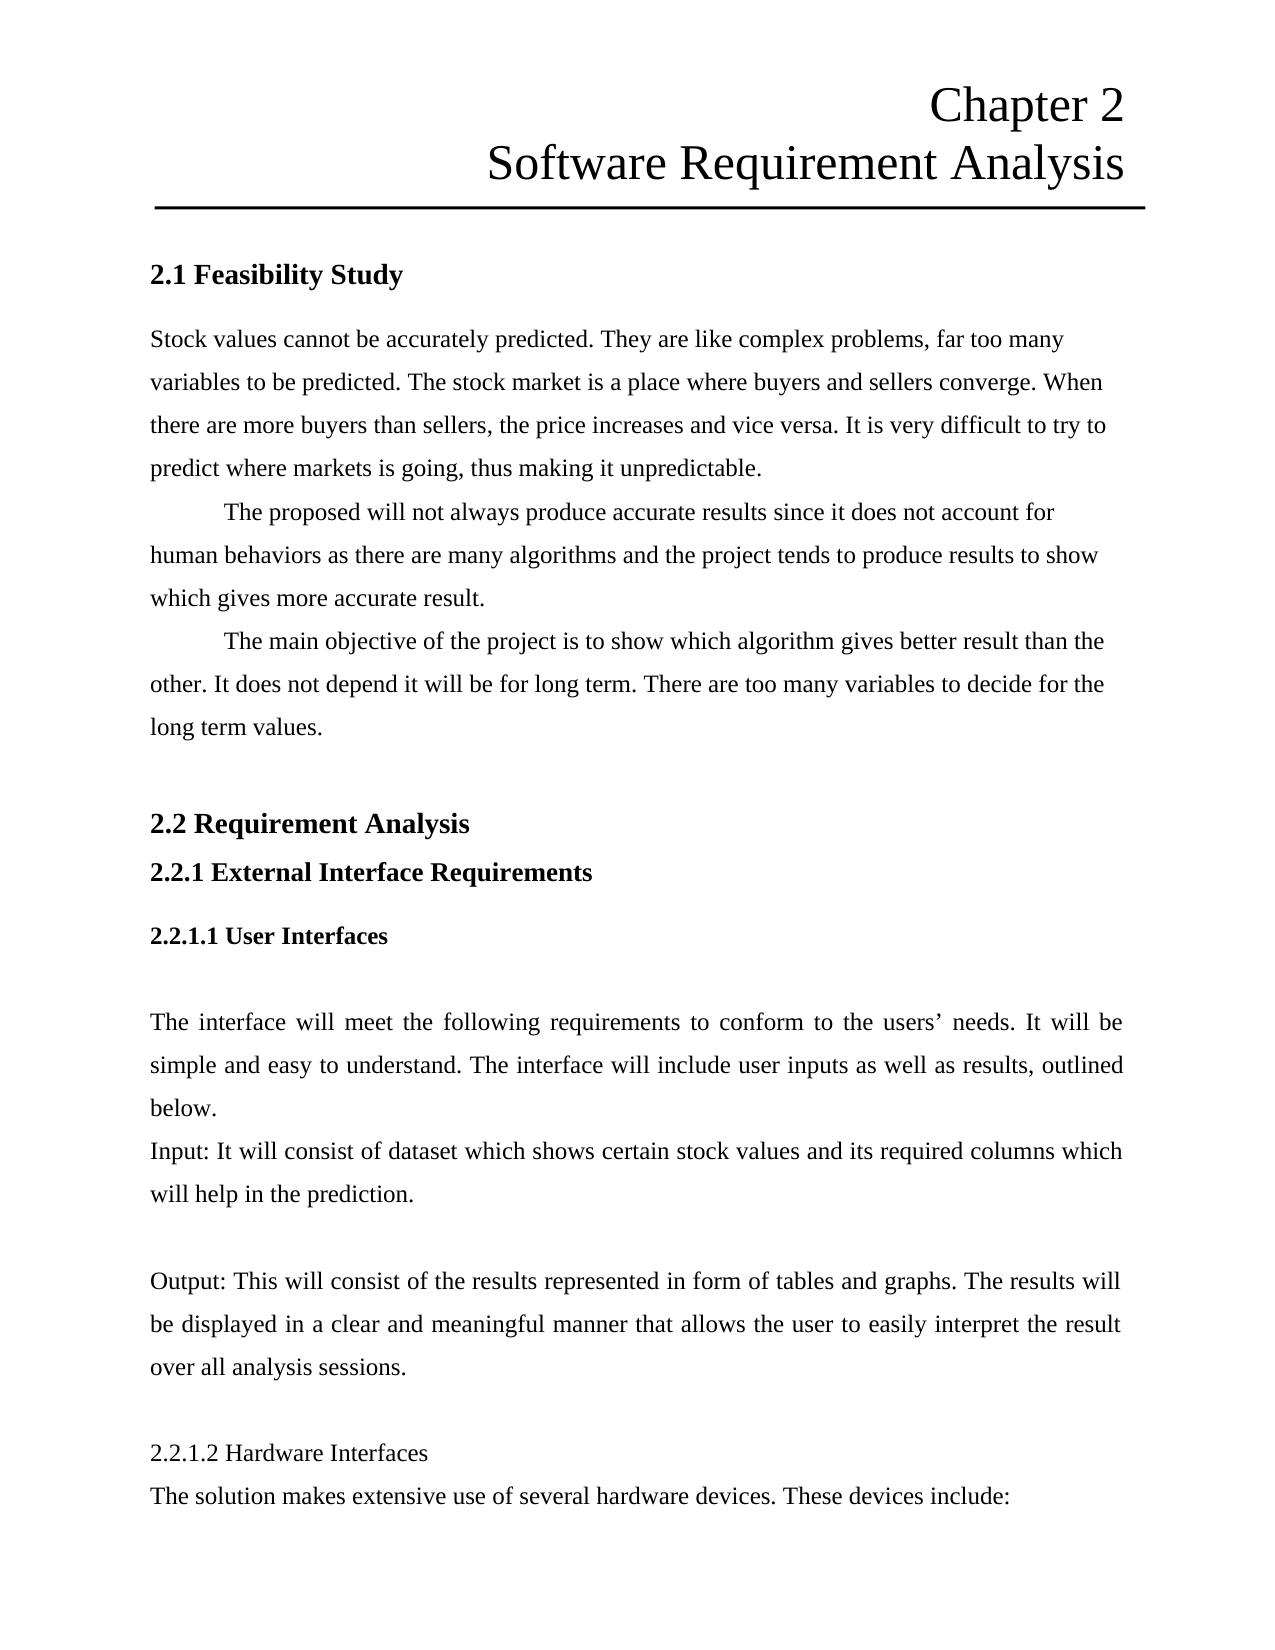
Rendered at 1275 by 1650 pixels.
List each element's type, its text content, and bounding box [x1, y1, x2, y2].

text Chapter 2 [150, 75, 1125, 132]
text 2.2 Requirement Analysis [150, 806, 1125, 839]
text Stock values cannot be accurately predicted. They are like complex problems, far too many variables to be predicted. The stock market is a place where buyers and sellers converge. When there are more buyers than sellers, the price increases and vice versa. It is very difficult to try to predict where markets is going, thus making it unpredictable. [150, 324, 1125, 482]
text The solution makes extensive use of several hardware devices. These devices include: [150, 1481, 1125, 1510]
text The proposed will not always produce accurate results since it does not account for human behaviors as there are many algorithms and the project tends to produce results to show which gives more accurate result. [150, 497, 1125, 612]
text The main objective of the project is to show which algorithm gives better result than the other. It does not depend it will be for long term. There are too many variables to decide for the long term values. [150, 626, 1125, 741]
text 2.2.1.1 User Interfaces [150, 921, 1125, 949]
text The interface will meet the following requirements to conform to the users’ needs. It will be simple and easy to understand. The interface will include user inputs as well as results, outlined below. [150, 1007, 1125, 1122]
text 2.2.1 External Interface Requirements [150, 856, 1125, 887]
text 2.2.1.2 Hardware Interfaces [150, 1438, 1125, 1467]
text 2.1 Feasibility Study [150, 257, 1125, 291]
text Input: It will consist of dataset which shows certain stock values and its required columns which will help in the prediction. [150, 1136, 1125, 1208]
text Output: This will consist of the results represented in form of tables and graphs. The results will be displayed in a clear and meaningful manner that allows the user to easily interpret the result over all analysis sessions. [150, 1266, 1123, 1381]
text Software Requirement Analysis [150, 132, 1125, 190]
